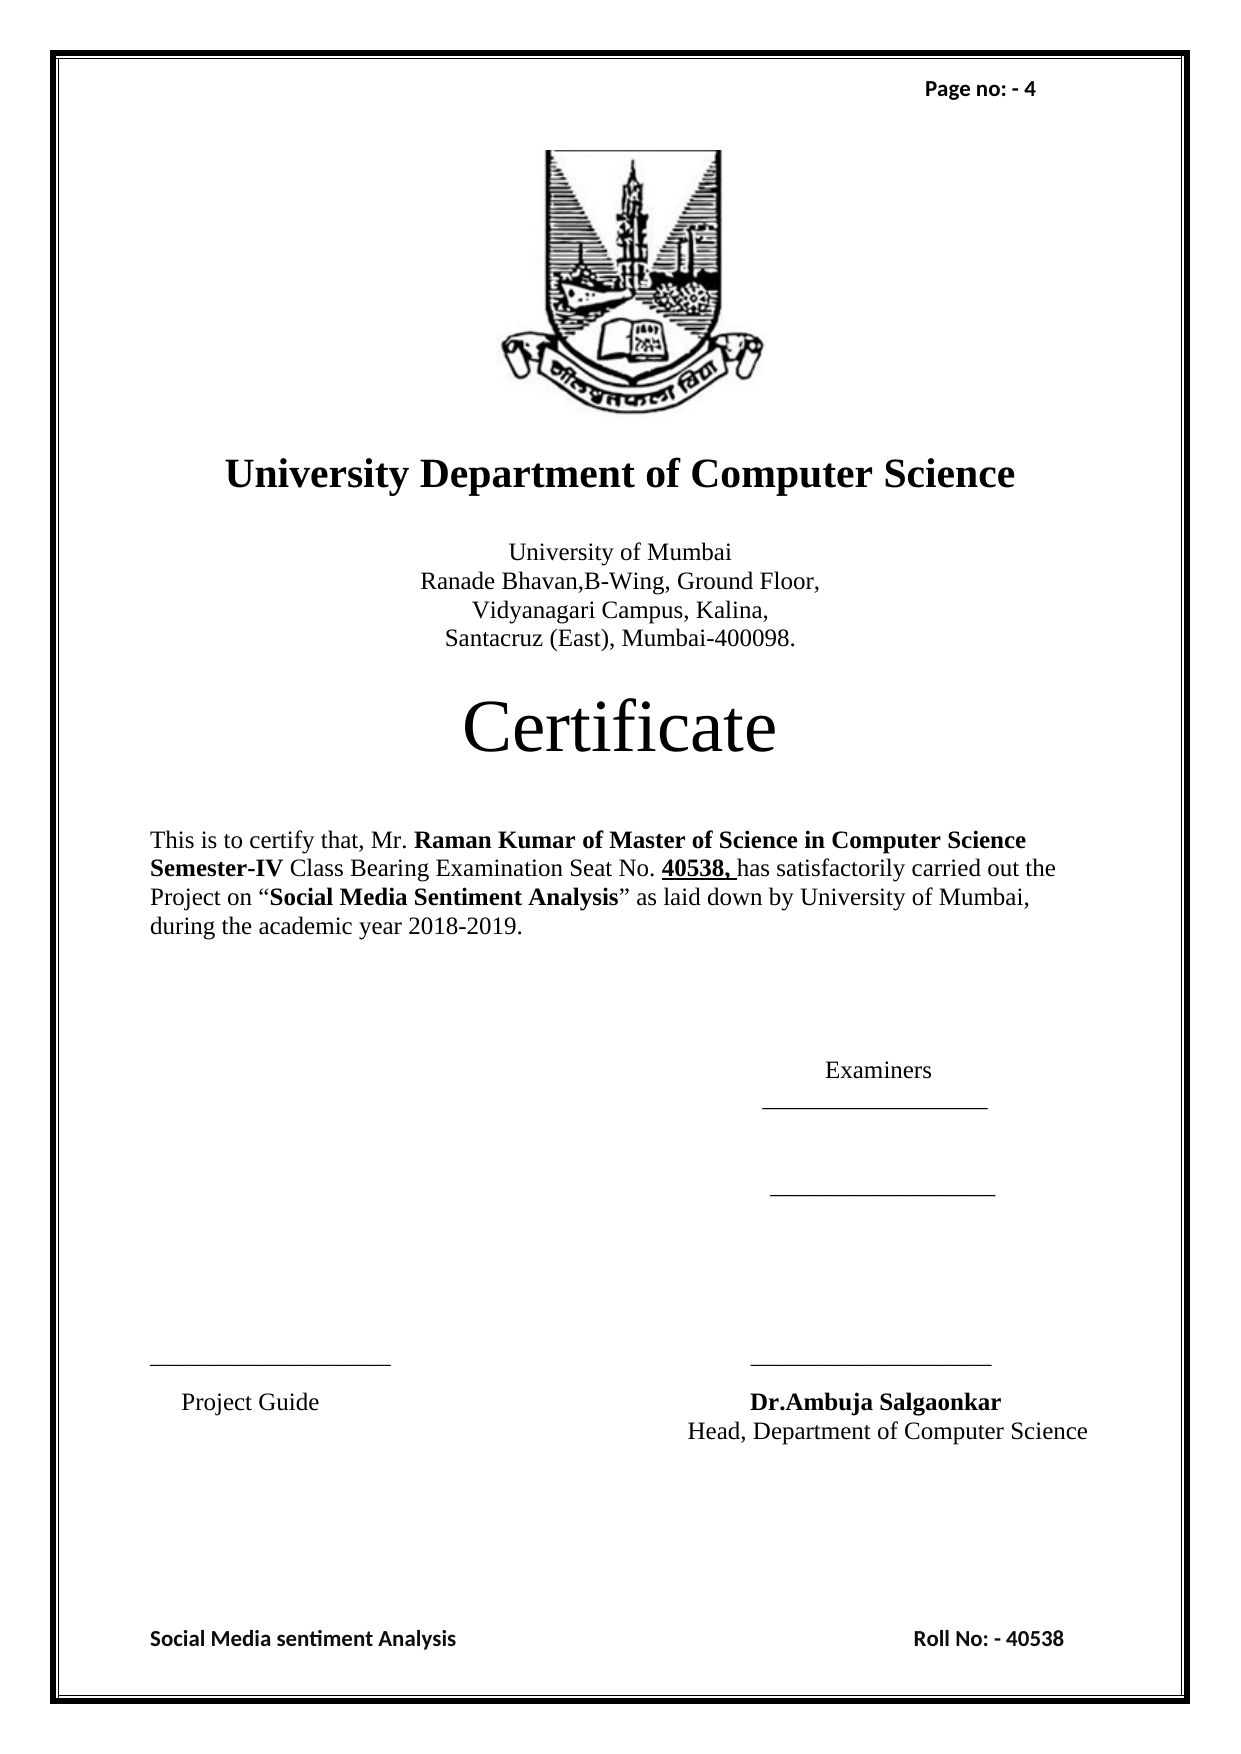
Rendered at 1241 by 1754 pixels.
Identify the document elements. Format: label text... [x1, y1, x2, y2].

text Vidyanagari Campus, Kalina, [150, 595, 1090, 623]
text Examiners [750, 1055, 1090, 1083]
text This is to certify that, Mr. Raman Kumar of Master of Science in Computer Science Semester-IV Class Bearing Examination Seat No. 40538, has satisfactorily carried out the Project on “Social Media Sentiment Analysis” as laid down by University of Mumbai, during the academic year 2018-2019. [150, 825, 1090, 940]
text Certificate [150, 681, 1090, 767]
text __________________ [150, 1170, 1090, 1198]
text Head, Department of Computer Science [150, 1416, 1090, 1445]
text Ranade Bhavan,B-Wing, Ground Floor, [150, 566, 1090, 595]
text Project Guide Dr.Ambuja Salgaonkar [150, 1387, 1090, 1416]
text Santacruz (East), Mumbai-400098. [150, 623, 1090, 652]
text __________________ [150, 1083, 1090, 1112]
text University of Mumbai [150, 537, 1090, 566]
text University Department of Computer Science [150, 449, 1090, 497]
text _____________________ _____________________ [150, 1342, 1090, 1369]
